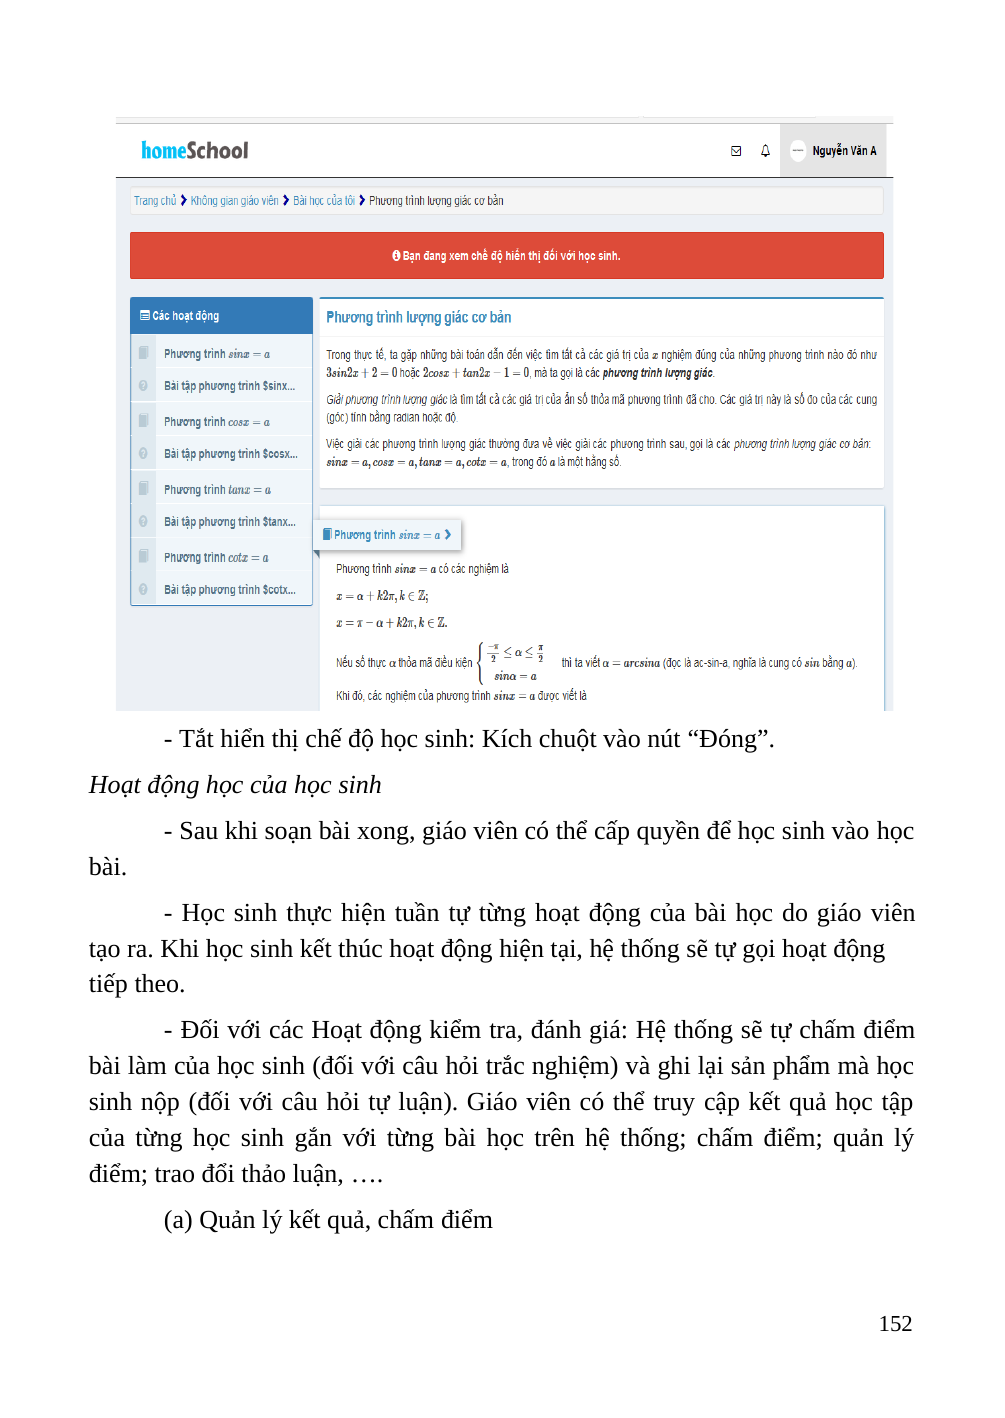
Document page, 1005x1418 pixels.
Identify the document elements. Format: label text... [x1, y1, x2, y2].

list Quản lý kết quả, chấm điểm [164, 1204, 939, 1234]
text bài. [89, 851, 939, 881]
list Hoạt động học của học sinh [24, 769, 939, 799]
picture [115, 116, 894, 711]
list Học sinh thực hiện tuần tự từng hoạt động của bài học do giáo viên [164, 897, 939, 927]
list Tắt hiển thị chế độ học sinh: Kích chuột vào nút “Đóng”. [164, 723, 939, 753]
text tạo ra. Khi học sinh kết thúc hoạt động hiện tại, hệ thống sẽ tự gọi hoạt động tiếp theo. [89, 933, 906, 998]
list Đối với các Hoạt động kiểm tra, đánh giá: Hệ thống sẽ tự chấm điểm bài làm của học sinh (đối với câu hỏi trắc nghiệm) và ghi lại sản phẩm mà học sinh nộp (đối với câu hỏi tự luận). Giáo viên có thể truy cập kết quả học tập của từng học sinh gắn với từng bài học trên hệ thống; chấm điểm; quản lý điểm; trao đổi thảo luận, …. [89, 1014, 916, 1188]
list Sau khi soạn bài xong, giáo viên có thể cấp quyền để học sinh vào học [89, 815, 939, 845]
